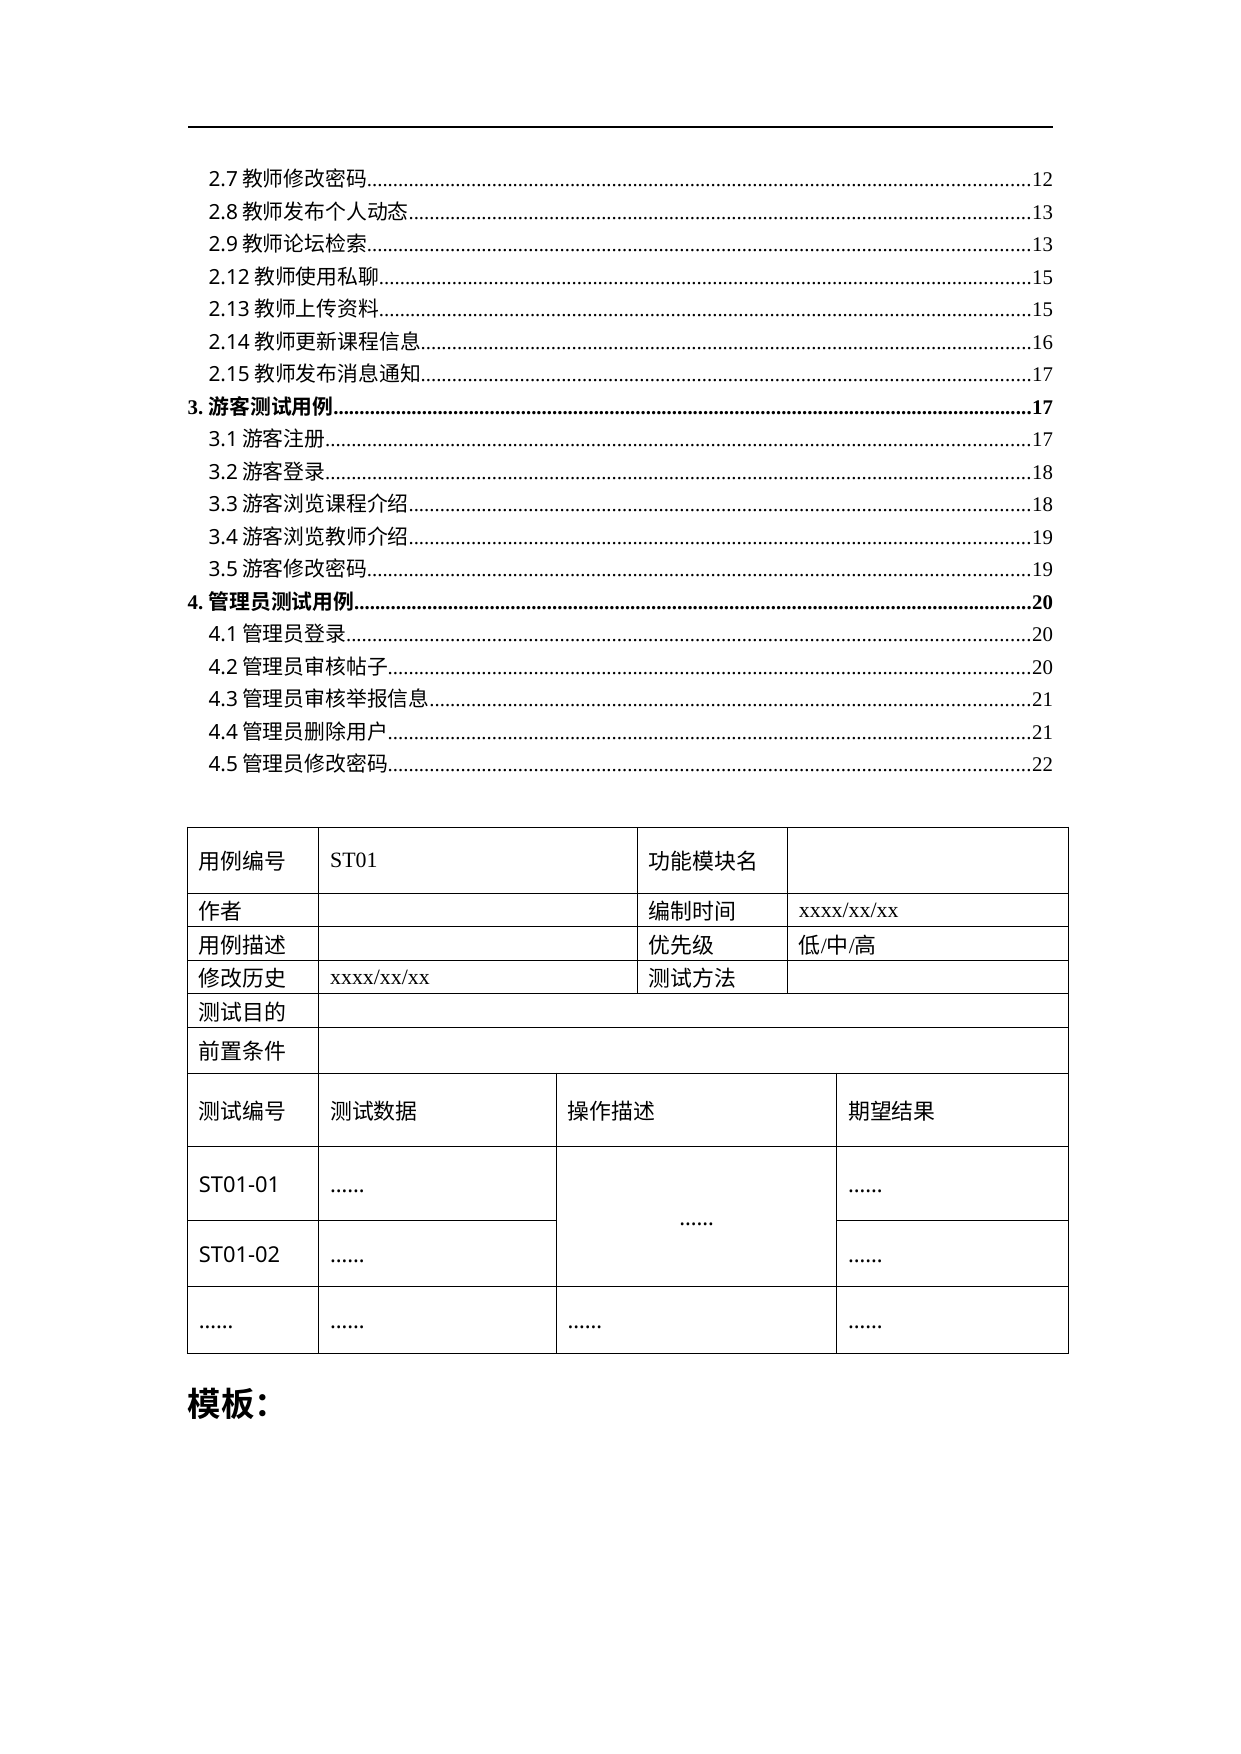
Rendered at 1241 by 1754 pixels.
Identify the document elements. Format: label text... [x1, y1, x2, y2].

table_cell 修改历史 [188, 961, 318, 993]
text 模板： [187, 1370, 1053, 1435]
table_cell 前置条件 [188, 1028, 318, 1073]
table_cell 测试方法 [638, 961, 787, 993]
table_cell …… [837, 1147, 1068, 1220]
table_cell [319, 927, 637, 960]
table_cell …… [837, 1221, 1068, 1286]
table_cell 用例描述 [188, 927, 318, 960]
table_cell 测试编号 [188, 1074, 318, 1146]
table_cell …… [557, 1147, 836, 1286]
table_cell …… [319, 1221, 556, 1286]
table_cell …… [319, 1287, 556, 1353]
table_header 功能模块名 [638, 828, 787, 893]
table_header ST01 [319, 828, 637, 893]
table_cell …… [837, 1287, 1068, 1353]
table_cell ST01-01 [188, 1147, 318, 1220]
table_cell 优先级 [638, 927, 787, 960]
table_cell …… [557, 1287, 836, 1353]
table_cell 期望结果 [837, 1074, 1068, 1146]
table_cell ST01-02 [188, 1221, 318, 1286]
table_cell 操作描述 [557, 1074, 836, 1146]
table_cell xxxx/xx/xx [788, 894, 1068, 926]
table_cell 测试数据 [319, 1074, 556, 1146]
table_header 用例编号 [188, 828, 318, 893]
table_cell 低/中/高 [788, 927, 1068, 960]
table_cell [319, 994, 1068, 1027]
table_cell 编制时间 [638, 894, 787, 926]
table_cell …… [188, 1287, 318, 1353]
table_cell [319, 1028, 1068, 1073]
table_cell 测试目的 [188, 994, 318, 1027]
table_cell [788, 961, 1068, 993]
table_cell xxxx/xx/xx [319, 961, 637, 993]
table_cell [319, 894, 637, 926]
table_header [788, 828, 1068, 893]
table_cell …… [319, 1147, 556, 1220]
table_cell 作者 [188, 894, 318, 926]
